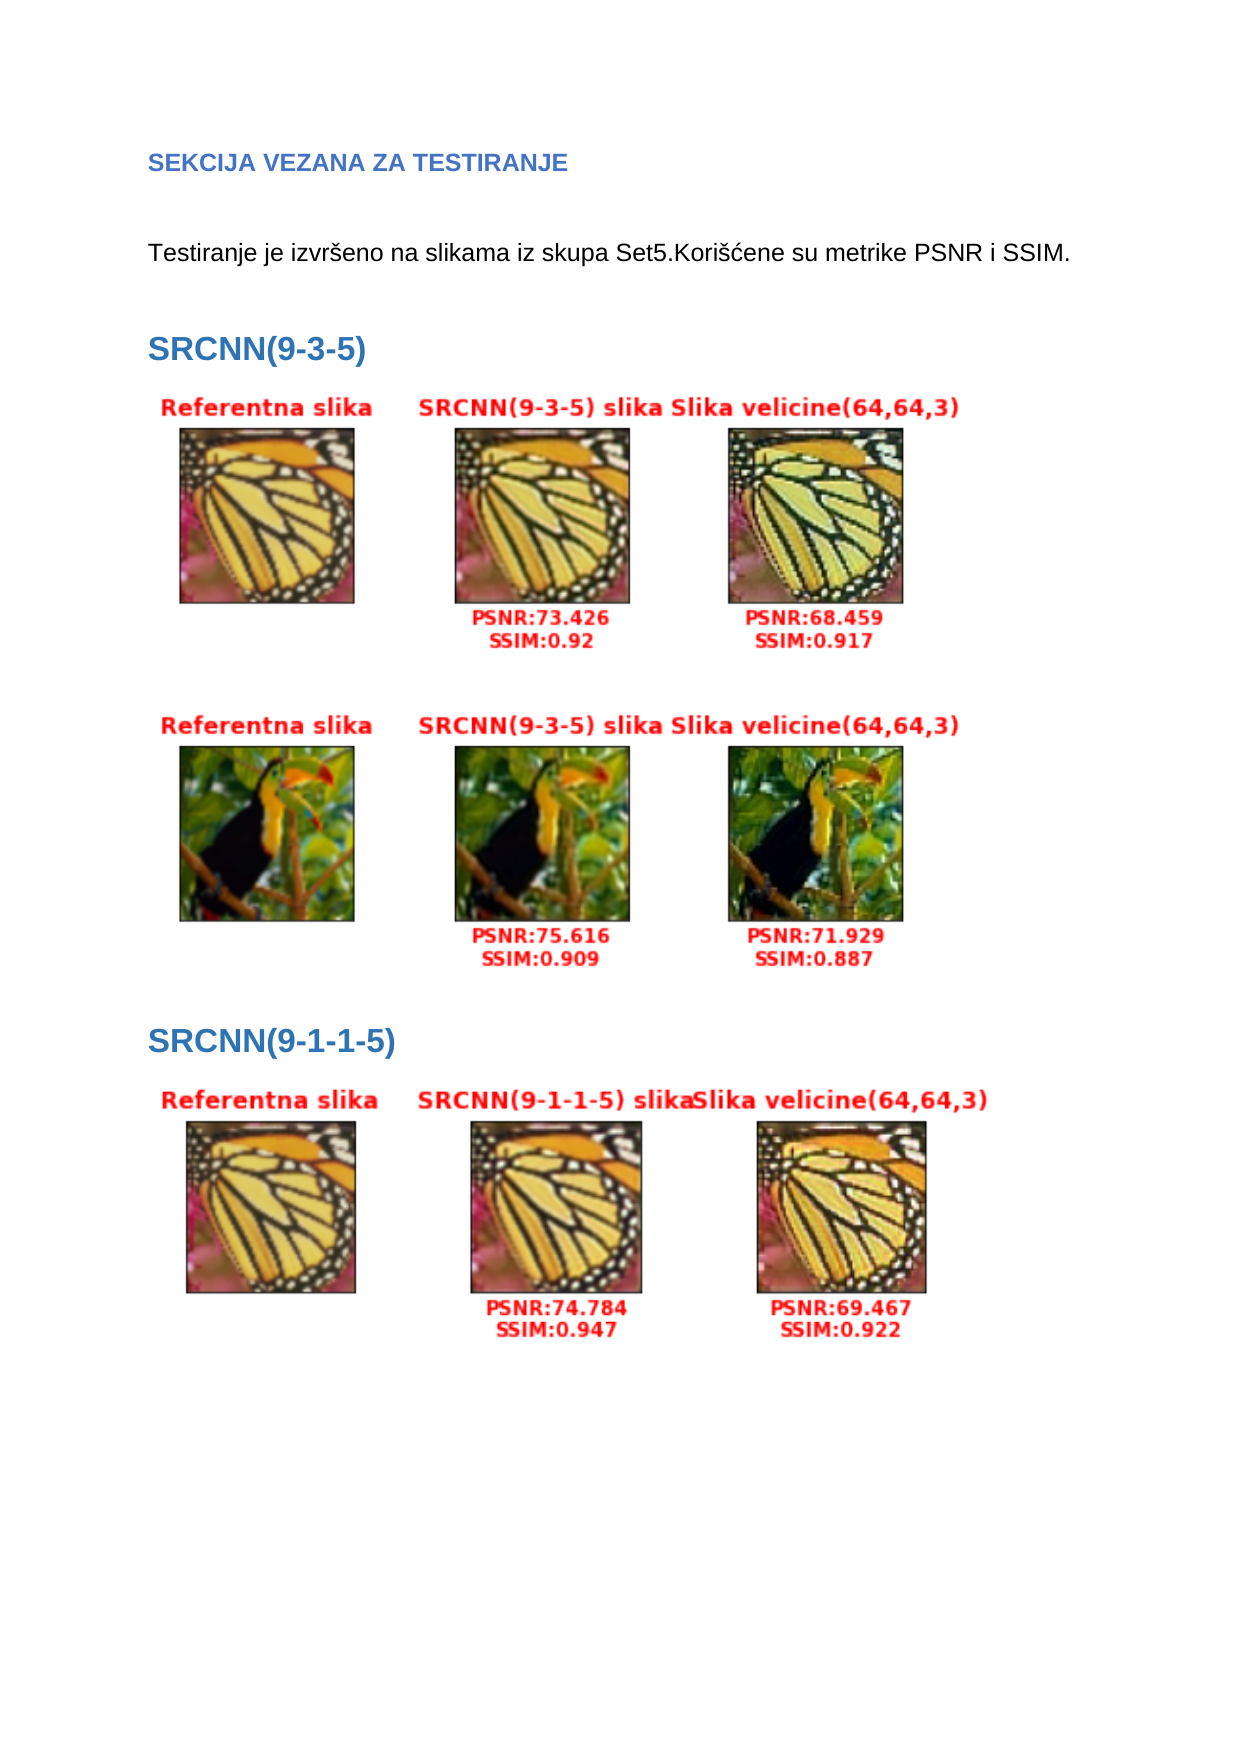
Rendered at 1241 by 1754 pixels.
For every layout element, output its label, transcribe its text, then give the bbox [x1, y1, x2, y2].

text SRCNN(9-3-5) [148, 329, 1093, 368]
text SEKCIJA VEZANA ZA TESTIRANJE [148, 148, 1093, 176]
picture [147, 384, 973, 687]
picture [147, 1076, 1002, 1379]
text SRCNN(9-1-1-5) [148, 1021, 1093, 1060]
picture [147, 702, 973, 1005]
text Testiranje je izvršeno na slikama iz skupa Set5.Korišćene su metrike PSNR i SSIM. [148, 238, 1093, 267]
